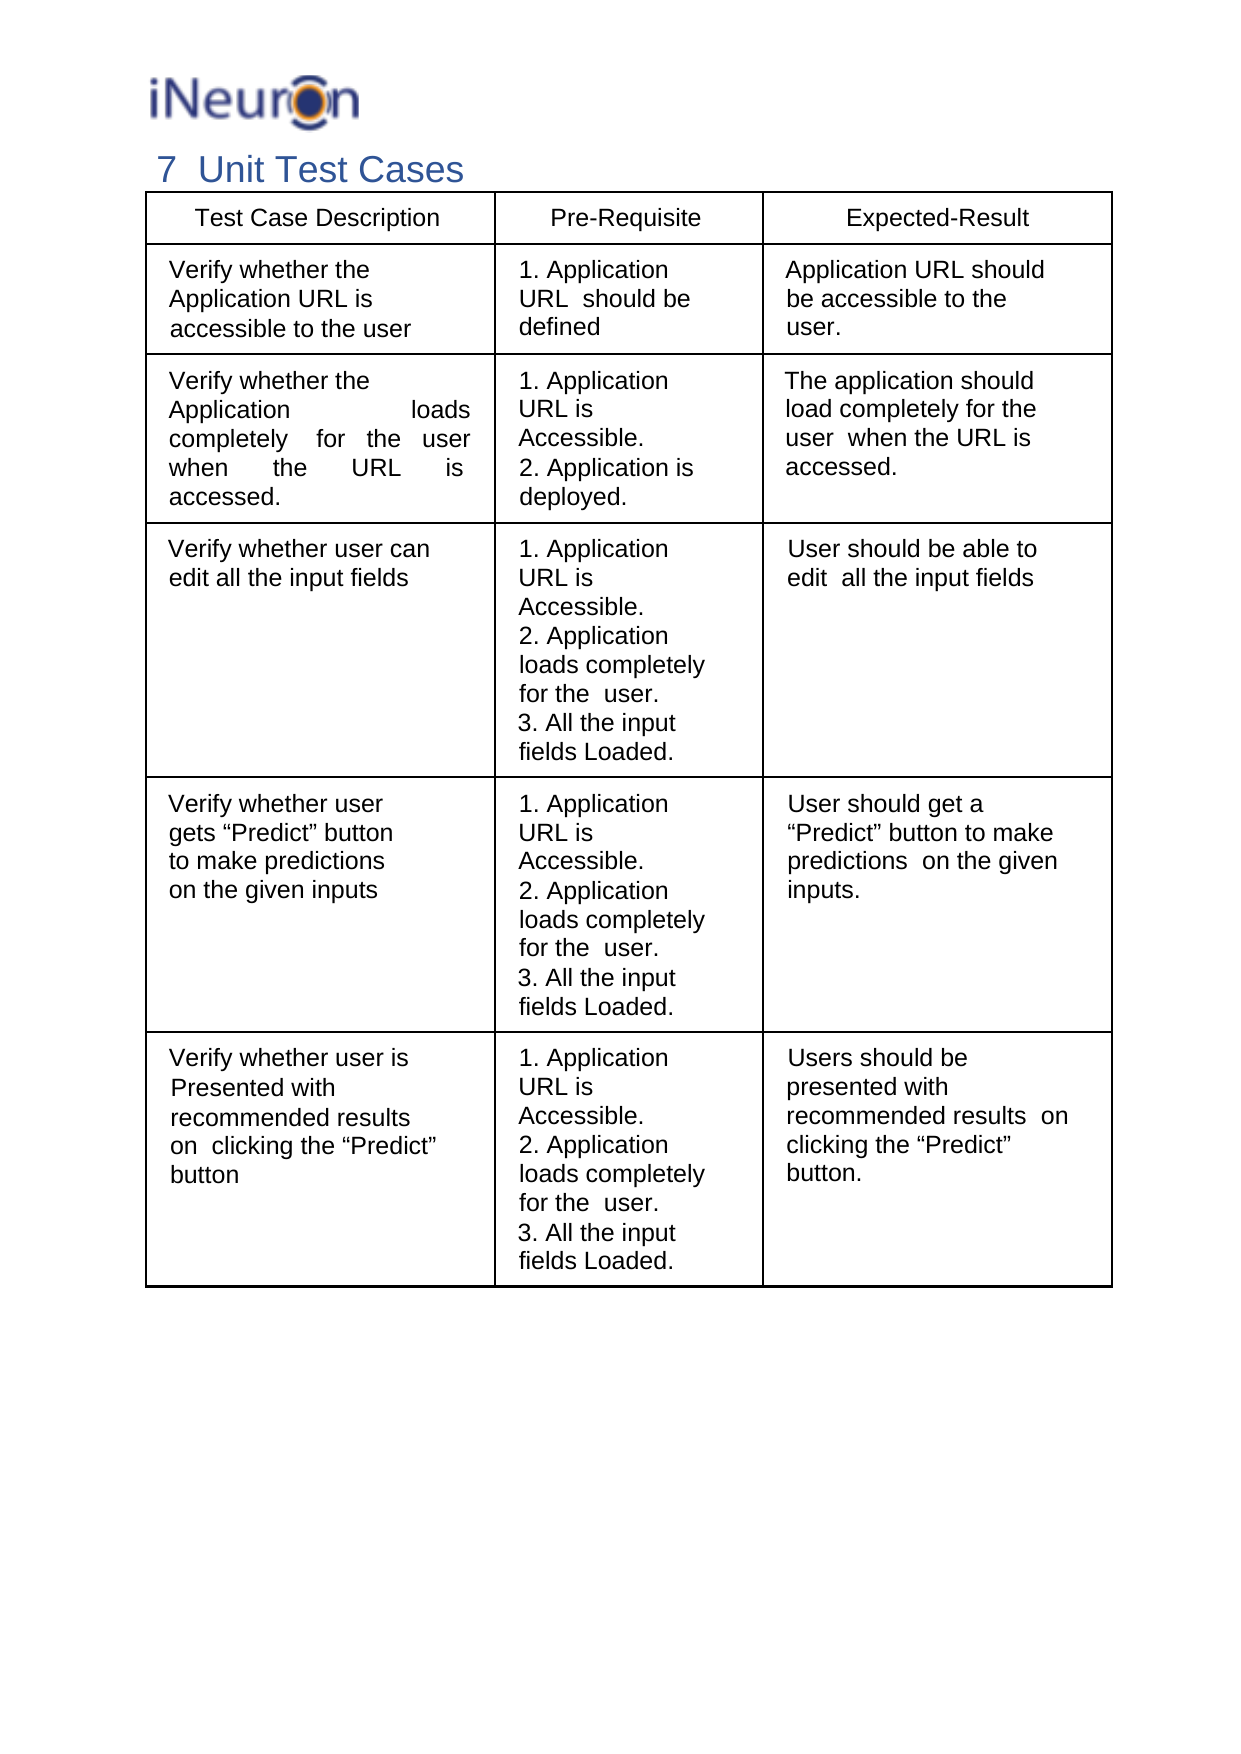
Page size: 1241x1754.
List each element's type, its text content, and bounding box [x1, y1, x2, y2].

text 7 Unit Test Cases [146, 148, 991, 191]
table_cell 1. Application URL is Accessible. 2. Application loads completely for the user. 3. All the input fields Loaded. [496, 1033, 762, 1285]
table_cell 1. Application URL should be defined [496, 245, 762, 353]
table_cell Verify whether the Application loads completely for the user when the URL is accessed. [147, 355, 494, 522]
table_header Expected-Result [764, 193, 1111, 242]
table_cell 1. Application URL is Accessible. 2. Application loads completely for the user. 3. All the input fields Loaded. [496, 778, 762, 1031]
table_cell 1. Application URL is Accessible. 2. Application is deployed. [496, 355, 762, 522]
table_cell Verify whether the Application URL is accessible to the user [147, 245, 494, 353]
table_cell Verify whether user gets “Predict” button to make predictions on the given inputs [147, 778, 494, 1031]
table_cell Users should be presented with recommended results on clicking the “Predict” button. [764, 1033, 1111, 1285]
picture [147, 75, 359, 133]
table_header Test Case Description [147, 193, 494, 242]
table_cell User should be able to edit all the input fields [764, 524, 1111, 776]
table_cell User should get a “Predict” button to make predictions on the given inputs. [764, 778, 1111, 1031]
table_cell Verify whether user can edit all the input fields [147, 524, 494, 776]
table_cell Application URL should be accessible to the user. [764, 245, 1111, 353]
table_header Pre-Requisite [496, 193, 762, 242]
table_cell Verify whether user is Presented with recommended results on clicking the “Predict” button [147, 1033, 494, 1285]
table_cell The application should load completely for the user when the URL is accessed. [764, 355, 1111, 522]
table_cell 1. Application URL is Accessible. 2. Application loads completely for the user. 3. All the input fields Loaded. [496, 524, 762, 776]
